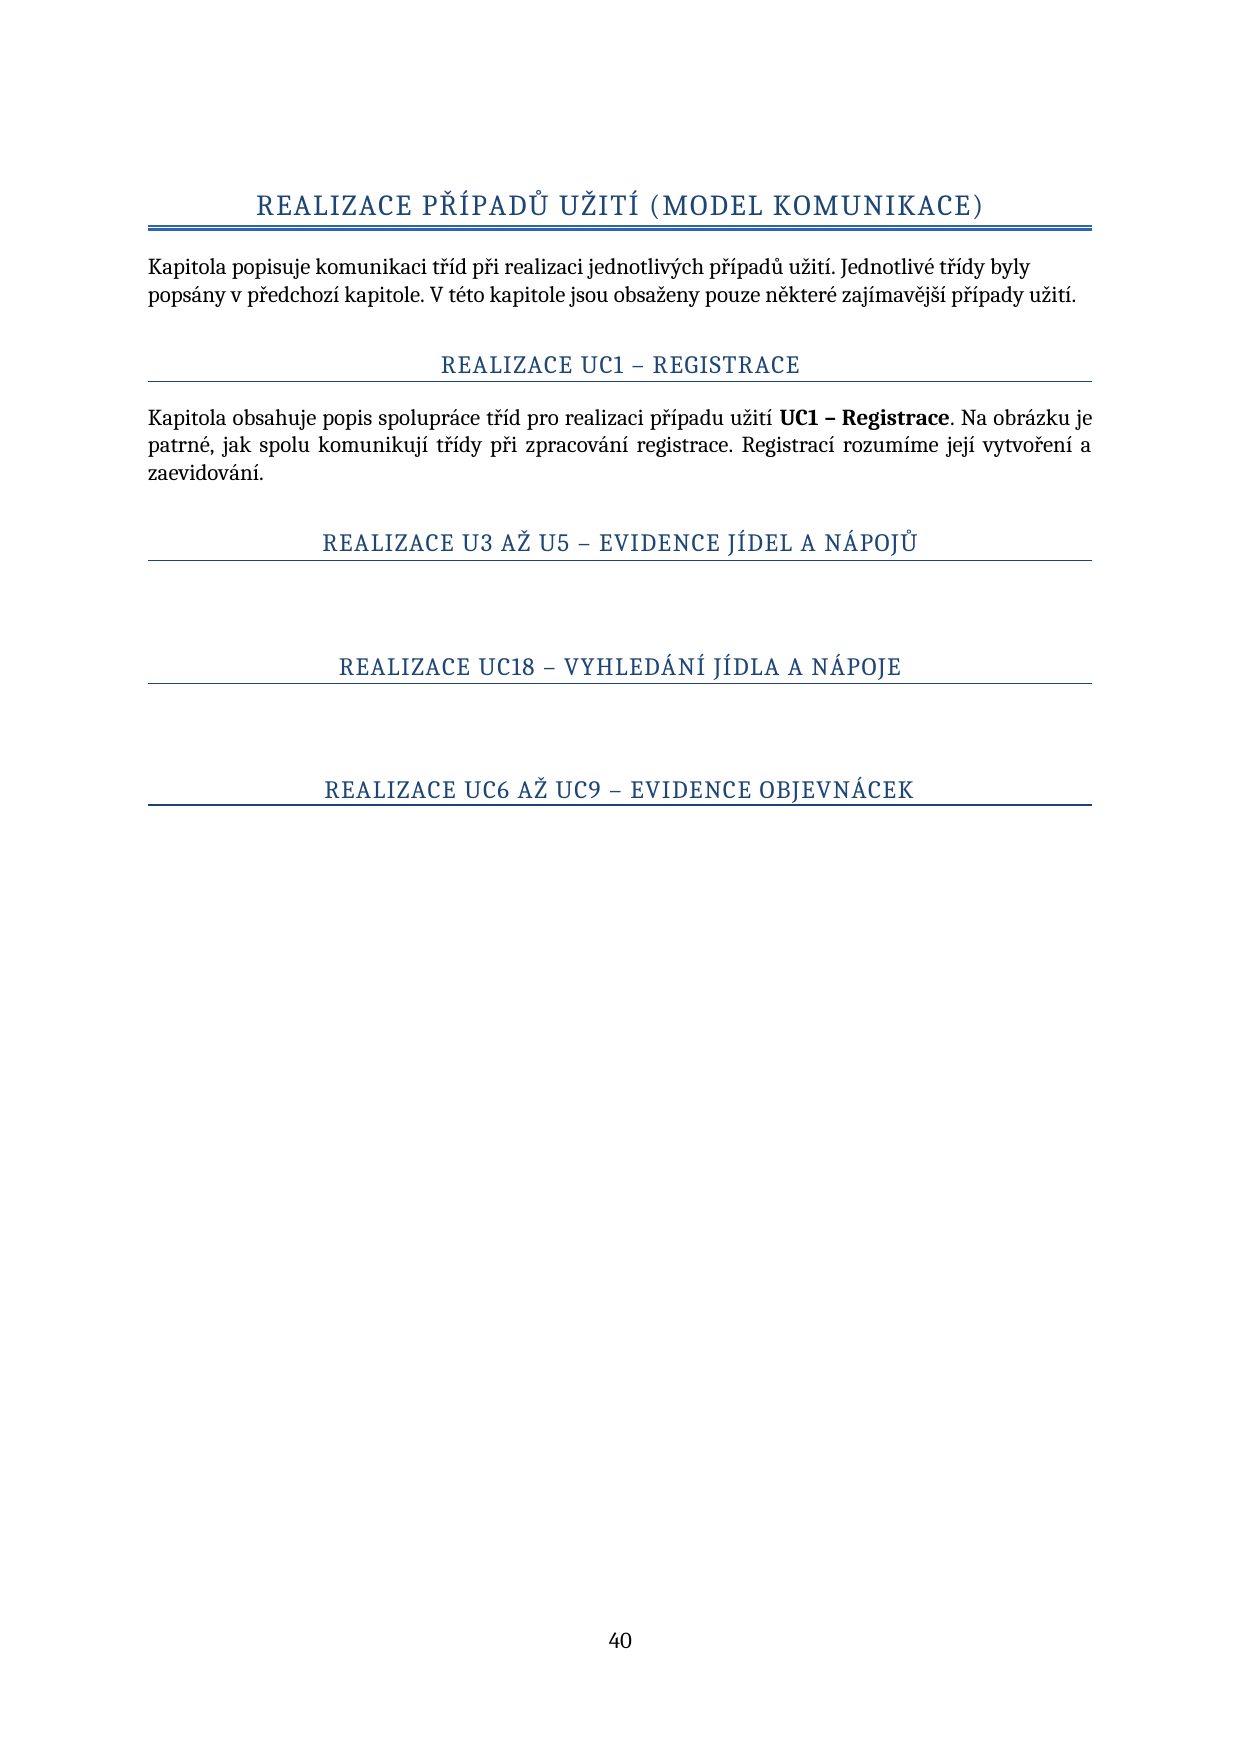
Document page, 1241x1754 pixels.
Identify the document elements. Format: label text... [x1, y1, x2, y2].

text Kapitola obsahuje popis spolupráce tříd pro realizaci případu užití UC1 – Registrace. Na obrázku je patrné, jak spolu komunikují třídy při zpracování registrace. Registrací rozumíme její vytvoření a zaevidování. [148, 405, 1092, 486]
subtitle REALIZACE UC1 – REGISTRACE [148, 351, 1092, 381]
text Kapitola popisuje komunikaci tříd při realizaci jednotlivých případů užití. Jednotlivé třídy byly popsány v předchozí kapitole. V této kapitole jsou obsaženy pouze některé zajímavější případy užití. [148, 254, 1092, 308]
subtitle REALIZACE PŘÍPADŮ UŽITÍ (MODEL KOMUNIKACE) [148, 189, 1092, 225]
subtitle REALIZACE UC6 AŽ UC9 – EVIDENCE OBJEVNÁCEK [148, 776, 1092, 804]
subtitle REALIZACE UC18 – Vyhledání jídla a nápoje [148, 652, 1092, 683]
subtitle REALIZACE U3 AŽ U5 – EVIDENCE JÍDEL A NÁPOJŮ [148, 529, 1092, 560]
